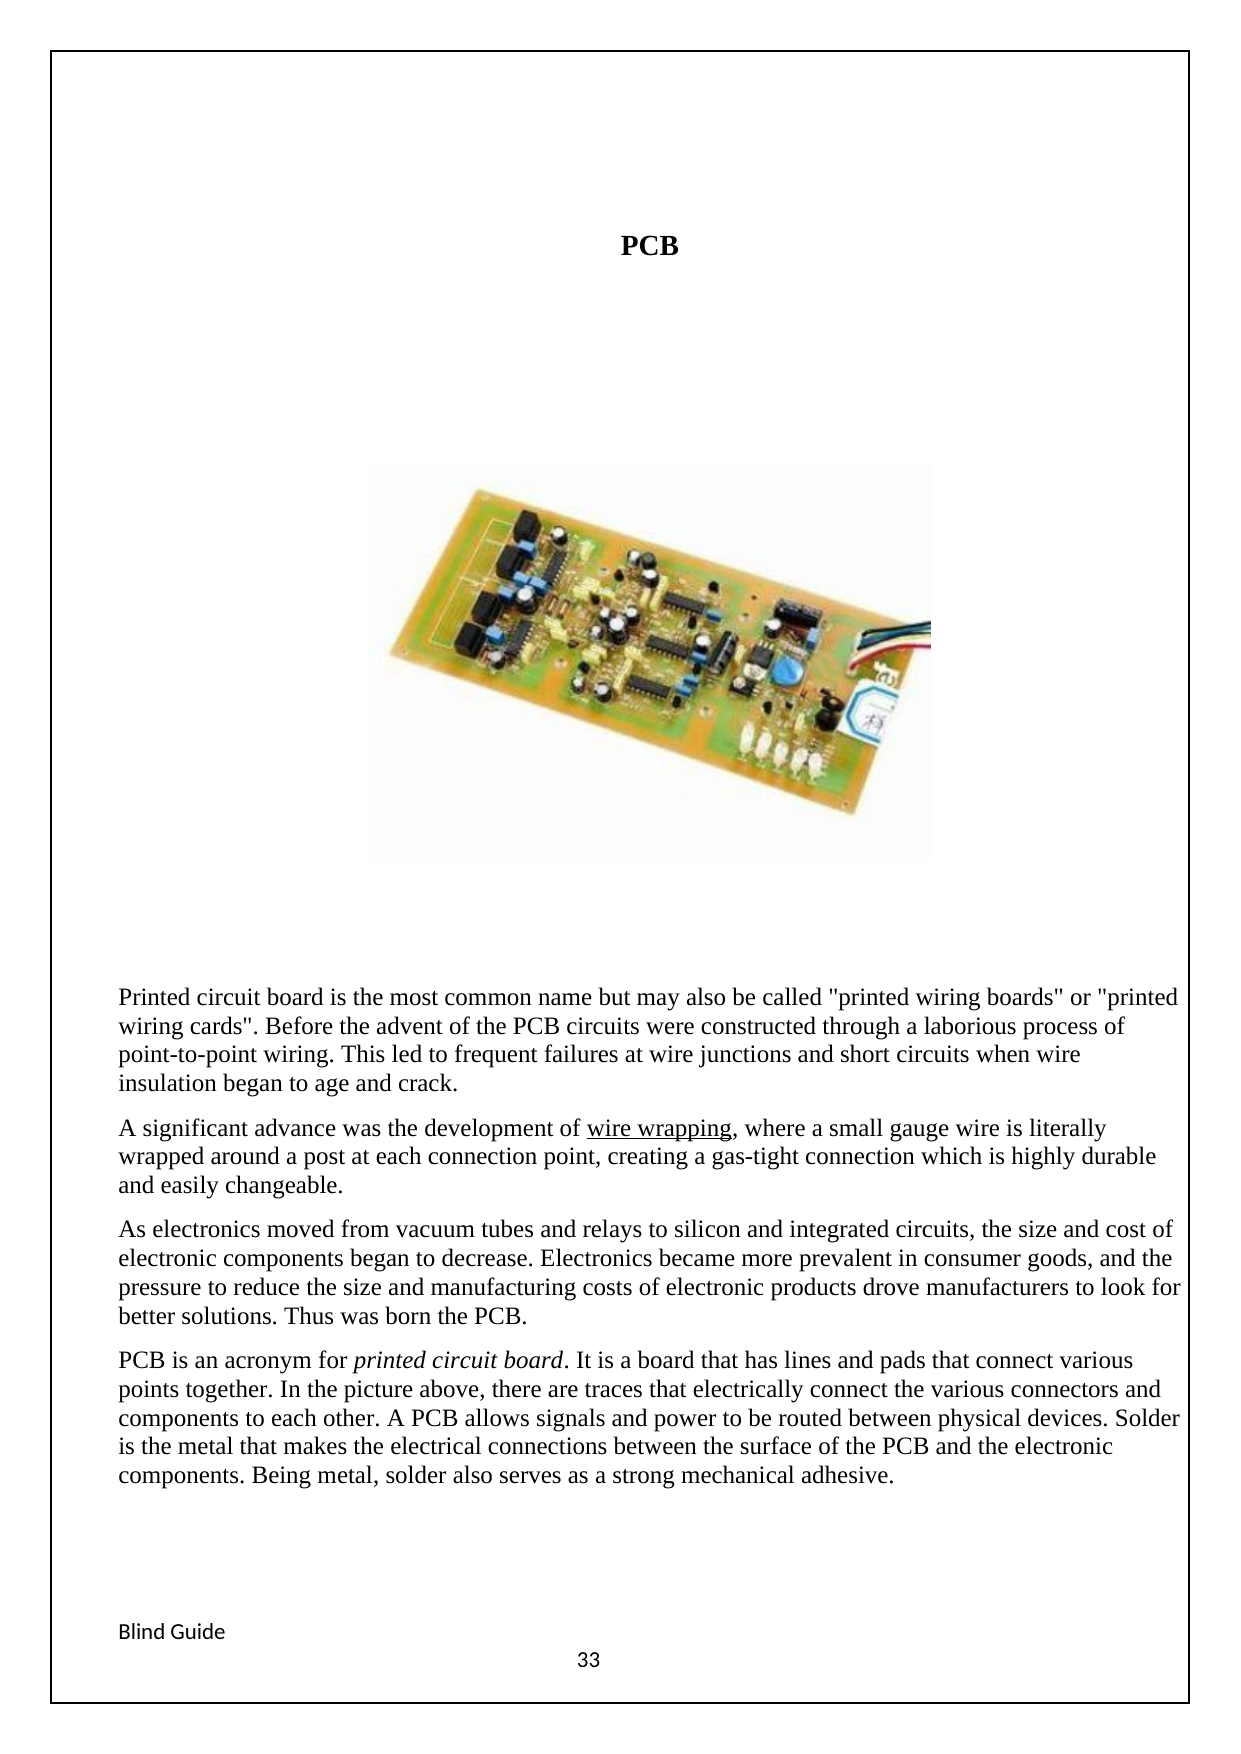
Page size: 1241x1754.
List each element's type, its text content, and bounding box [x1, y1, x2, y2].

picture [368, 361, 931, 907]
text PCB [118, 228, 1181, 261]
text Printed circuit board is the most common name but may also be called "printed wiring boards" or "printed wiring cards". Before the advent of the PCB circuits were constructed through a laborious process of point-to-point wiring. This led to frequent failures at wire junctions and short circuits when wire insulation began to age and crack. [118, 982, 1181, 1097]
text A significant advance was the development of wire wrapping, where a small gauge wire is literally wrapped around a post at each connection point, creating a gas-tight connection which is highly durable and easily changeable. [118, 1113, 1181, 1199]
text PCB is an acronym for printed circuit board. It is a board that has lines and pads that connect various points together. In the picture above, there are traces that electrically connect the various connectors and components to each other. A PCB allows signals and power to be routed between physical devices. Solder is the metal that makes the electrical connections between the surface of the PCB and the electronic components. Being metal, solder also serves as a strong mechanical adhesive. [118, 1345, 1181, 1489]
text As electronics moved from vacuum tubes and relays to silicon and integrated circuits, the size and cost of electronic components began to decrease. Electronics became more prevalent in consumer goods, and the pressure to reduce the size and manufacturing costs of electronic products drove manufacturers to look for better solutions. Thus was born the PCB. [118, 1214, 1181, 1329]
